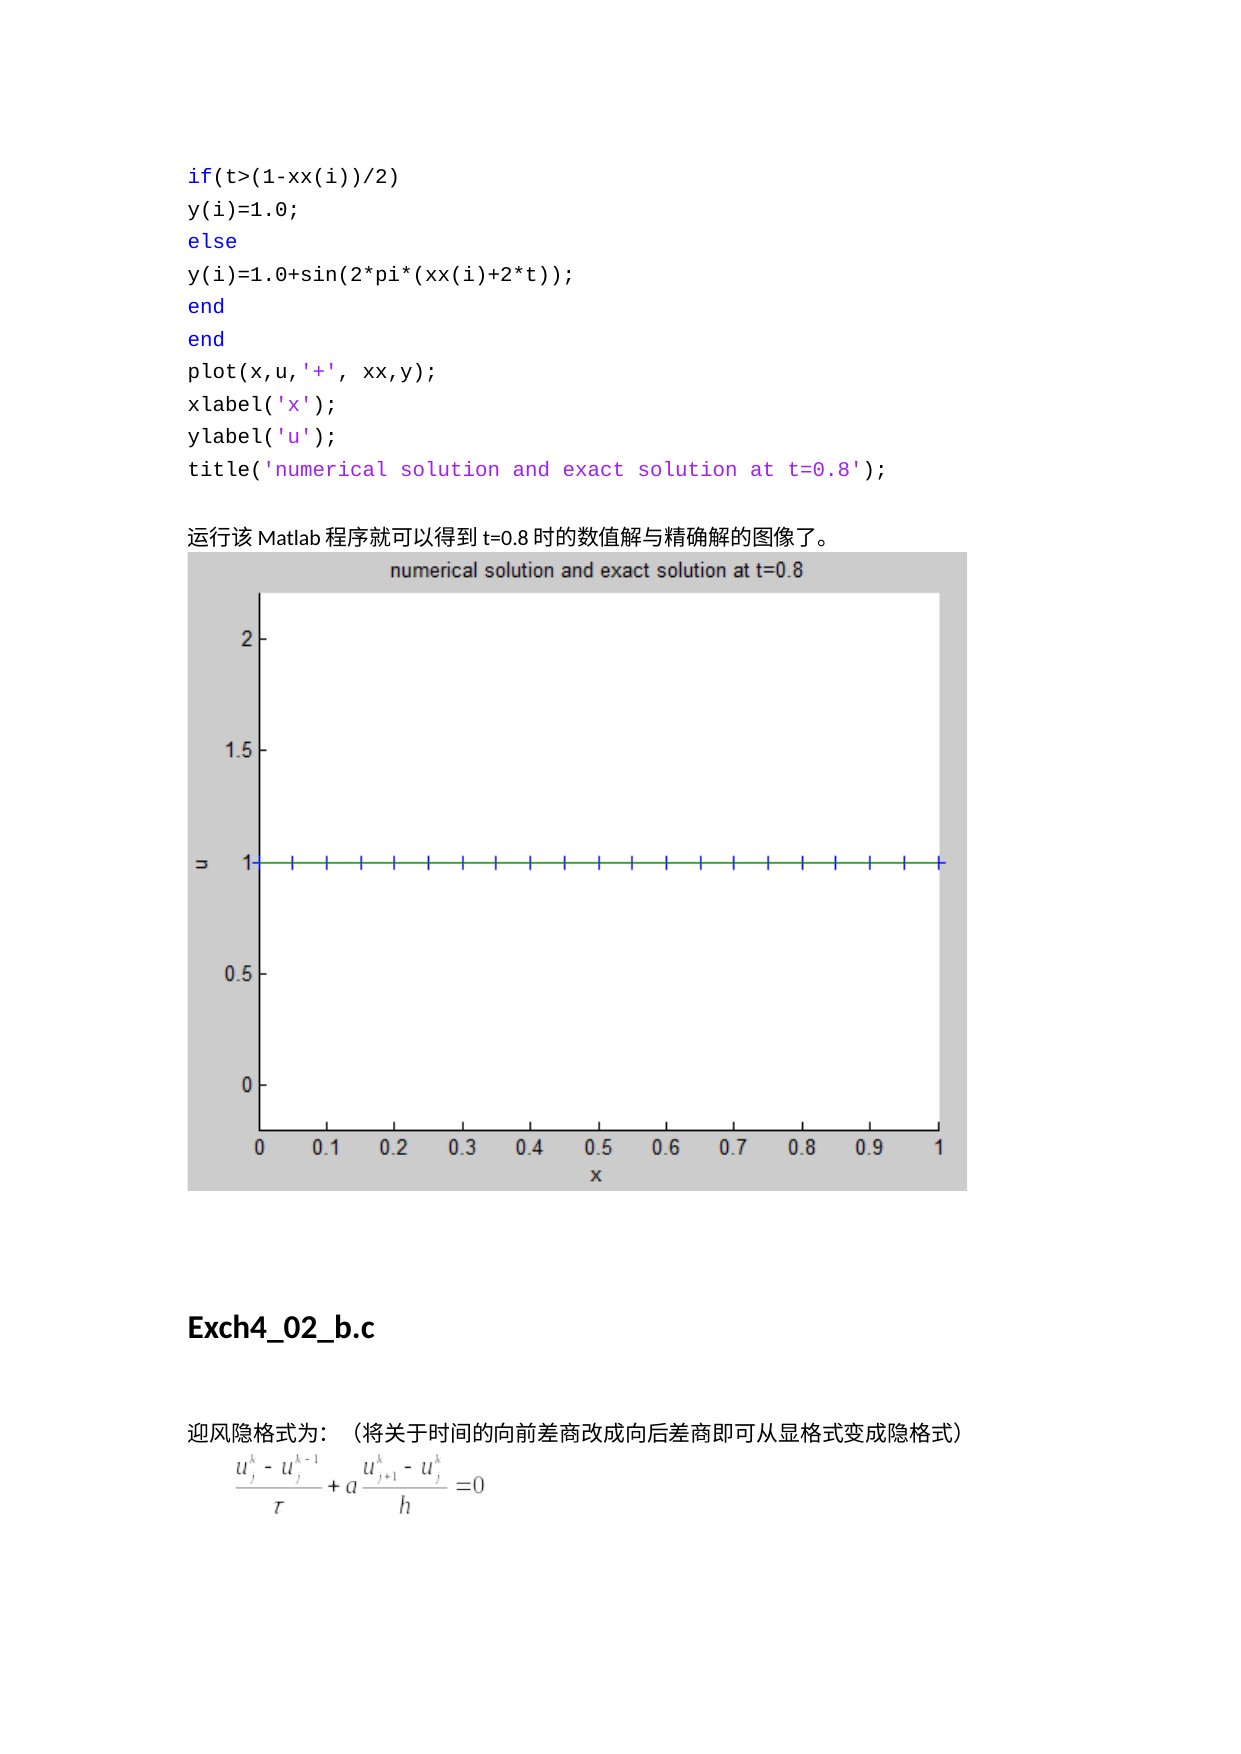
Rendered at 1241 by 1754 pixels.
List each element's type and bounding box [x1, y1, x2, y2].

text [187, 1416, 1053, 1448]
picture [187, 552, 968, 1191]
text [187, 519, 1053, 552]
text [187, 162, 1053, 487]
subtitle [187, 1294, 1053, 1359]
